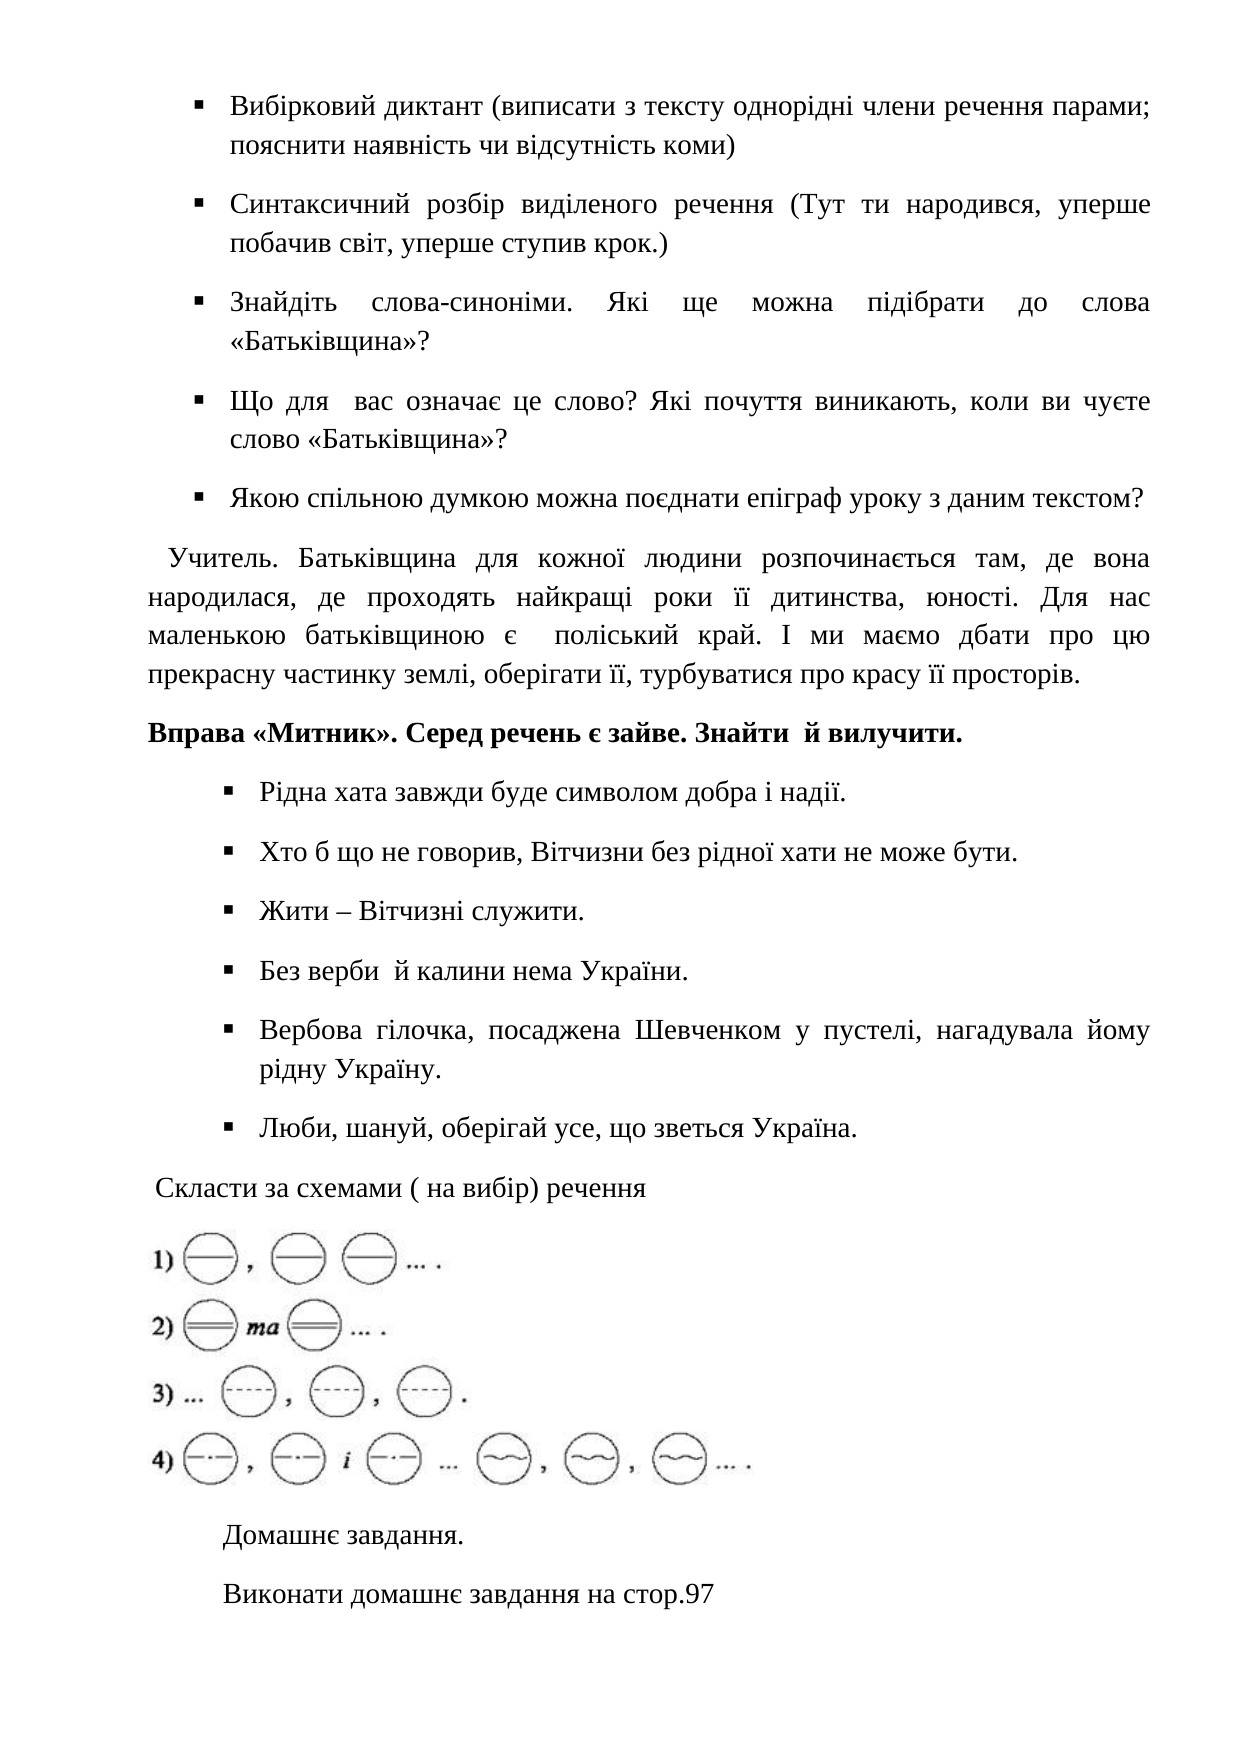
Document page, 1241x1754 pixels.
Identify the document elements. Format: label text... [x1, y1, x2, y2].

list Рідна хата завжди буде символом добра і надії. [222, 774, 1152, 808]
list Хто б що не говорив, Вітчизни без рідної хати не може бути. [222, 834, 1152, 868]
text Домашнє завдання. [223, 1517, 1152, 1550]
list Без верби й калини нема України. [222, 953, 1152, 987]
list Якою спільною думкою можна поєднати епіграф уроку з даним текстом? [192, 481, 1152, 514]
list Жити – Вітчизні служити. [222, 893, 1152, 927]
list Синтаксичний розбір виділеного речення (Тут ти народився, уперше побачив світ, уперше ступив крок.) [192, 187, 1152, 259]
list Що для вас означає це слово? Які почуття виникають, коли ви чуєте слово «Батьківщина»? [192, 383, 1152, 455]
list Вербова гілочка, посаджена Шевченком у пустелі, нагадувала йому рідну Україну. [222, 1012, 1152, 1084]
picture [147, 1229, 773, 1492]
list Вибірковий диктант (виписати з тексту однорідні члени речення парами; пояснити наявність чи відсутність коми) [192, 88, 1152, 161]
text Вправа «Митник». Серед речень є зайве. Знайти й вилучити. [148, 715, 1152, 749]
list Знайдіть слова-синоніми. Які ще можна підібрати до слова «Батьківщина»? [192, 284, 1152, 357]
text Учитель. Батьківщина для кожної людини розпочинається там, де вона народилася, де проходять найкращі роки її дитинства, юності. Для нас маленькою батьківщиною є поліський край. І ми маємо дбати про цю прекрасну частинку землі, оберігати її, турбуватися про красу її просторів. [148, 540, 1152, 689]
text Виконати домашнє завдання на стор.97 [223, 1576, 1152, 1610]
text Скласти за схемами ( на вибір) речення [148, 1170, 1152, 1203]
list Люби, шануй, оберігай усе, що зветься Україна. [222, 1110, 1152, 1144]
